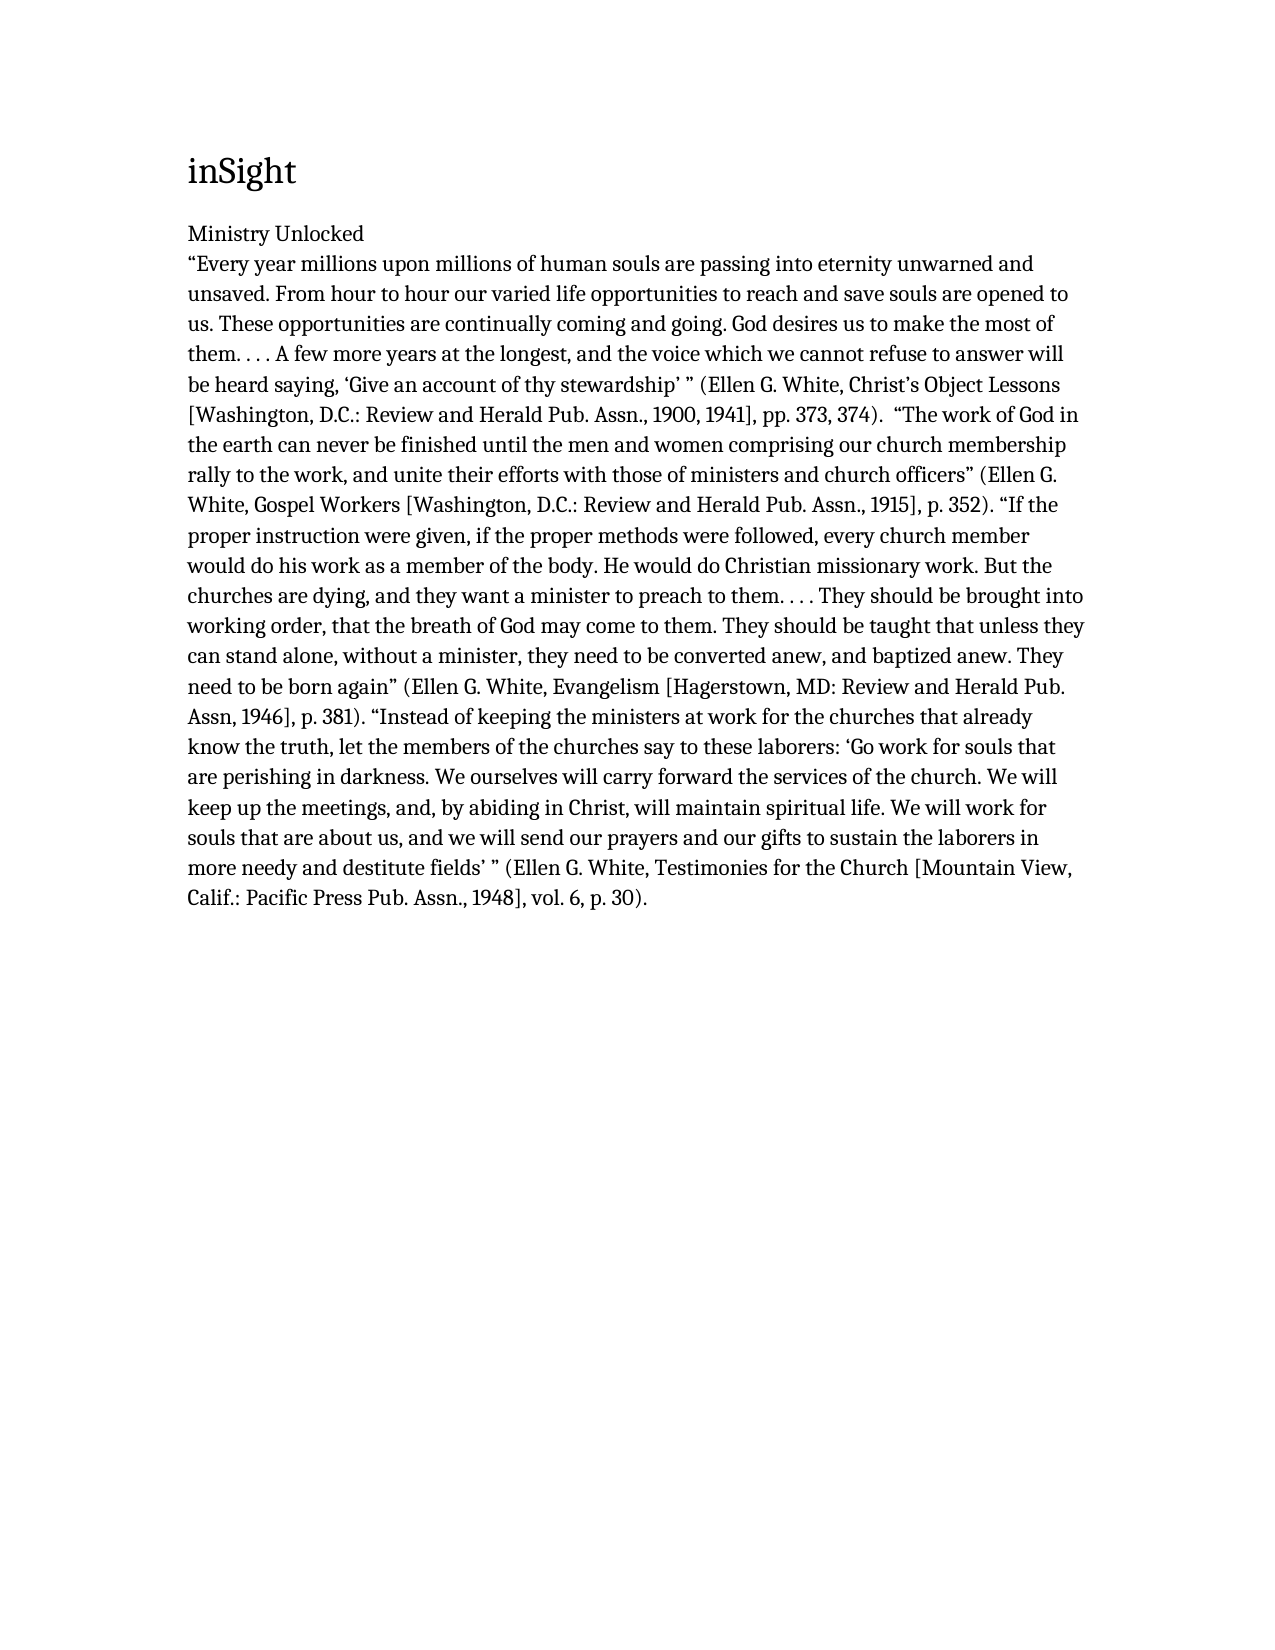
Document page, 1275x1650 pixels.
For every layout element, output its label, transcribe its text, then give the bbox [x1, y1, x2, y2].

text Ministry Unlocked “Every year millions upon millions of human souls are passing into eternity unwarned and unsaved. From hour to hour our varied life opportunities to reach and save souls are opened to us. These opportunities are continually coming and going. God desires us to make the most of them. . . . A few more years at the longest, and the voice which we cannot refuse to answer will be heard saying, ‘Give an account of thy stewardship’ ” (Ellen G. White, Christ’s Object Lessons [Washington, D.C.: Review and Herald Pub. Assn., 1900, 1941], pp. 373, 374). “The work of God in the earth can never be finished until the men and women comprising our church membership rally to the work, and unite their efforts with those of ministers and church officers” (Ellen G. White, Gospel Workers [Washington, D.C.: Review and Herald Pub. Assn., 1915], p. 352). “If the proper instruction were given, if the proper methods were followed, every church member would do his work as a member of the body. He would do Christian missionary work. But the churches are dying, and they want a minister to preach to them. . . . They should be brought into working order, that the breath of God may come to them. They should be taught that unless they can stand alone, without a minister, they need to be converted anew, and baptized anew. They need to be born again” (Ellen G. White, Evangelism [Hagerstown, MD: Review and Herald Pub. Assn, 1946], p. 381). “Instead of keeping the ministers at work for the churches that already know the truth, let the members of the churches say to these laborers: ‘Go work for souls that are perishing in darkness. We ourselves will carry forward the services of the church. We will keep up the meetings, and, by abiding in Christ, will maintain spiritual life. We will work for souls that are about us, and we will send our prayers and our gifts to sustain the laborers in more needy and destitute fields’ ” (Ellen G. White, Testimonies for the Church [Mountain View, Calif.: Pacific Press Pub. Assn., 1948], vol. 6, p. 30). [187, 220, 1087, 942]
text inSight [187, 150, 1087, 193]
